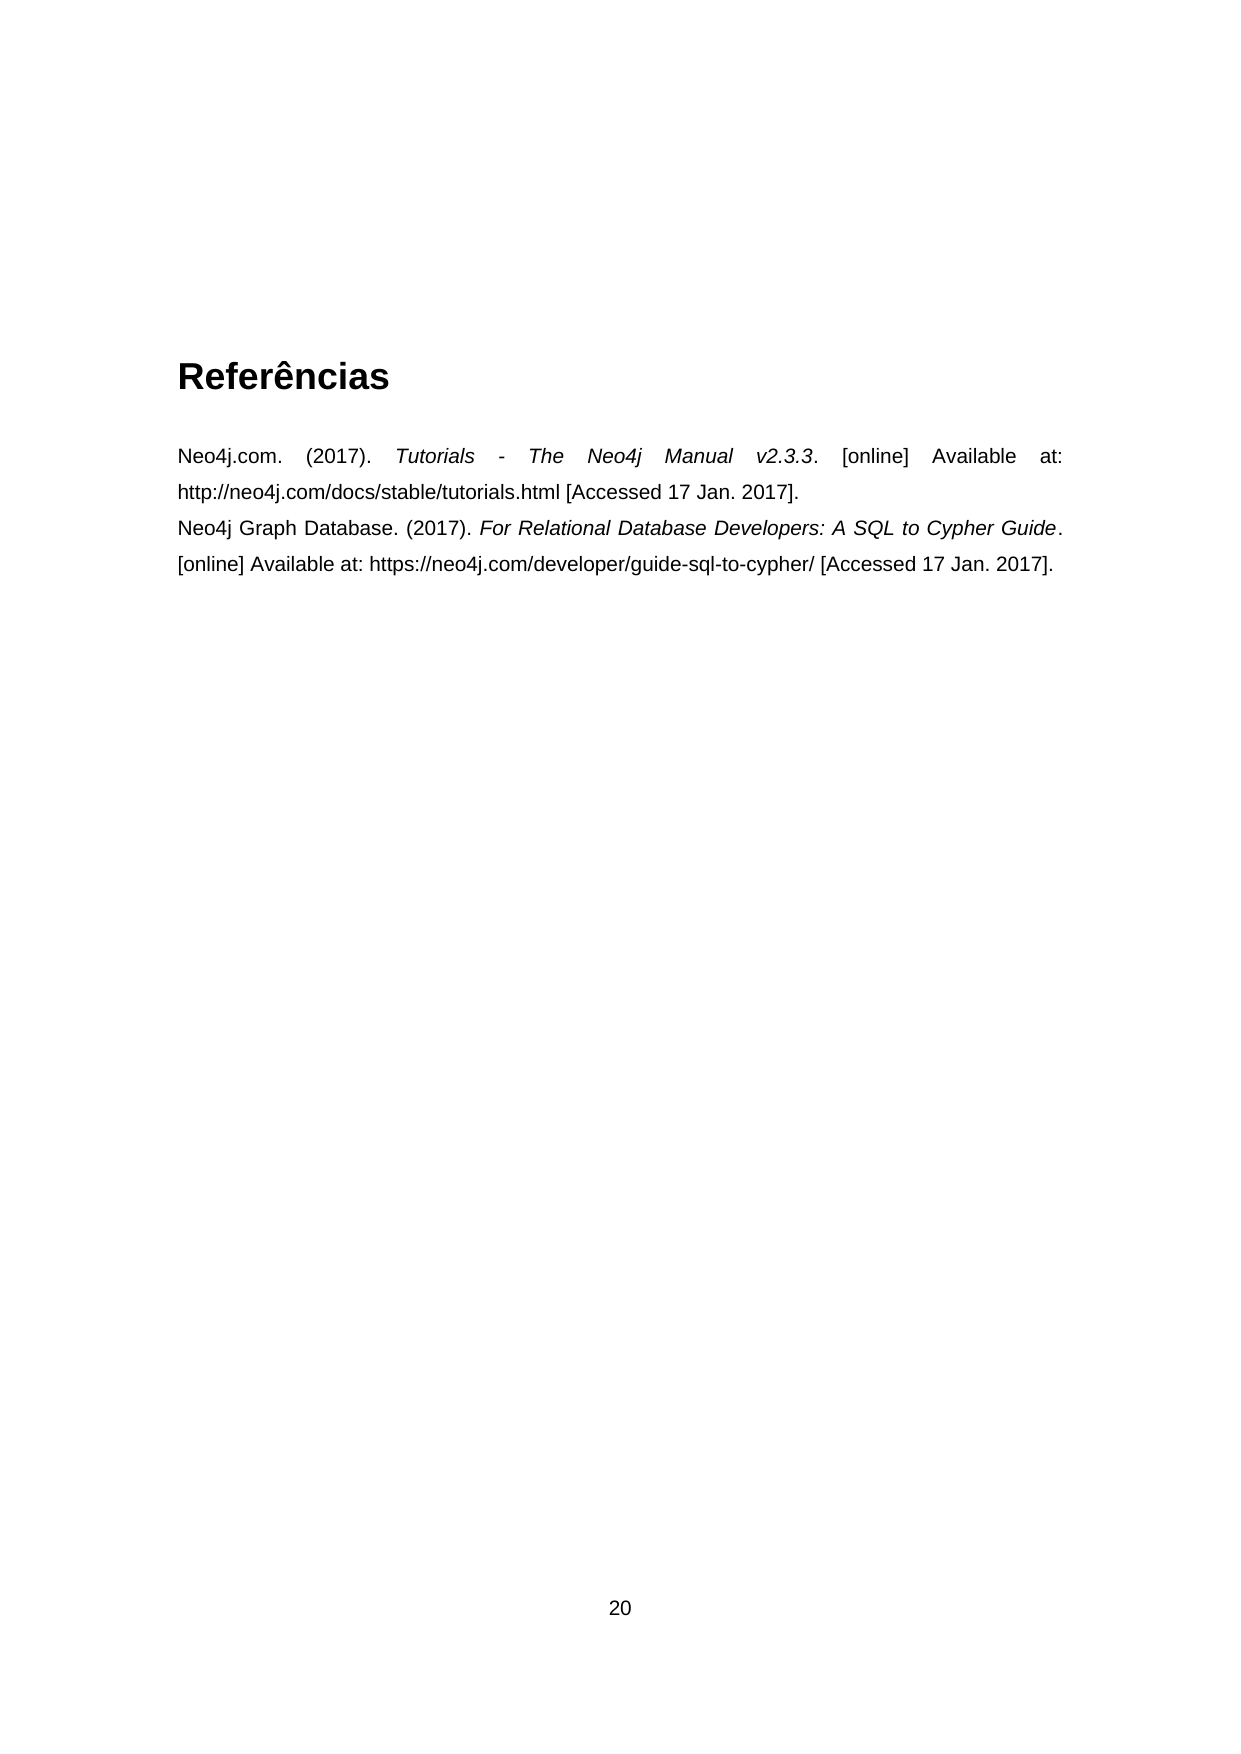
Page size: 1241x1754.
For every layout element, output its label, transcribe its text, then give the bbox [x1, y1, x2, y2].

text Neo4j Graph Database. (2017). For Relational Database Developers: A SQL to Cypher Guide. [online] Available at: https://neo4j.com/developer/guide-sql-to-cypher/ [Accessed 17 Jan. 2017]. [177, 516, 1063, 576]
subtitle Referências [177, 354, 1063, 398]
text Neo4j.com. (2017). Tutorials - The Neo4j Manual v2.3.3. [online] Available at: http://neo4j.com/docs/stable/tutorials.html [Accessed 17 Jan. 2017]. [177, 444, 1063, 504]
